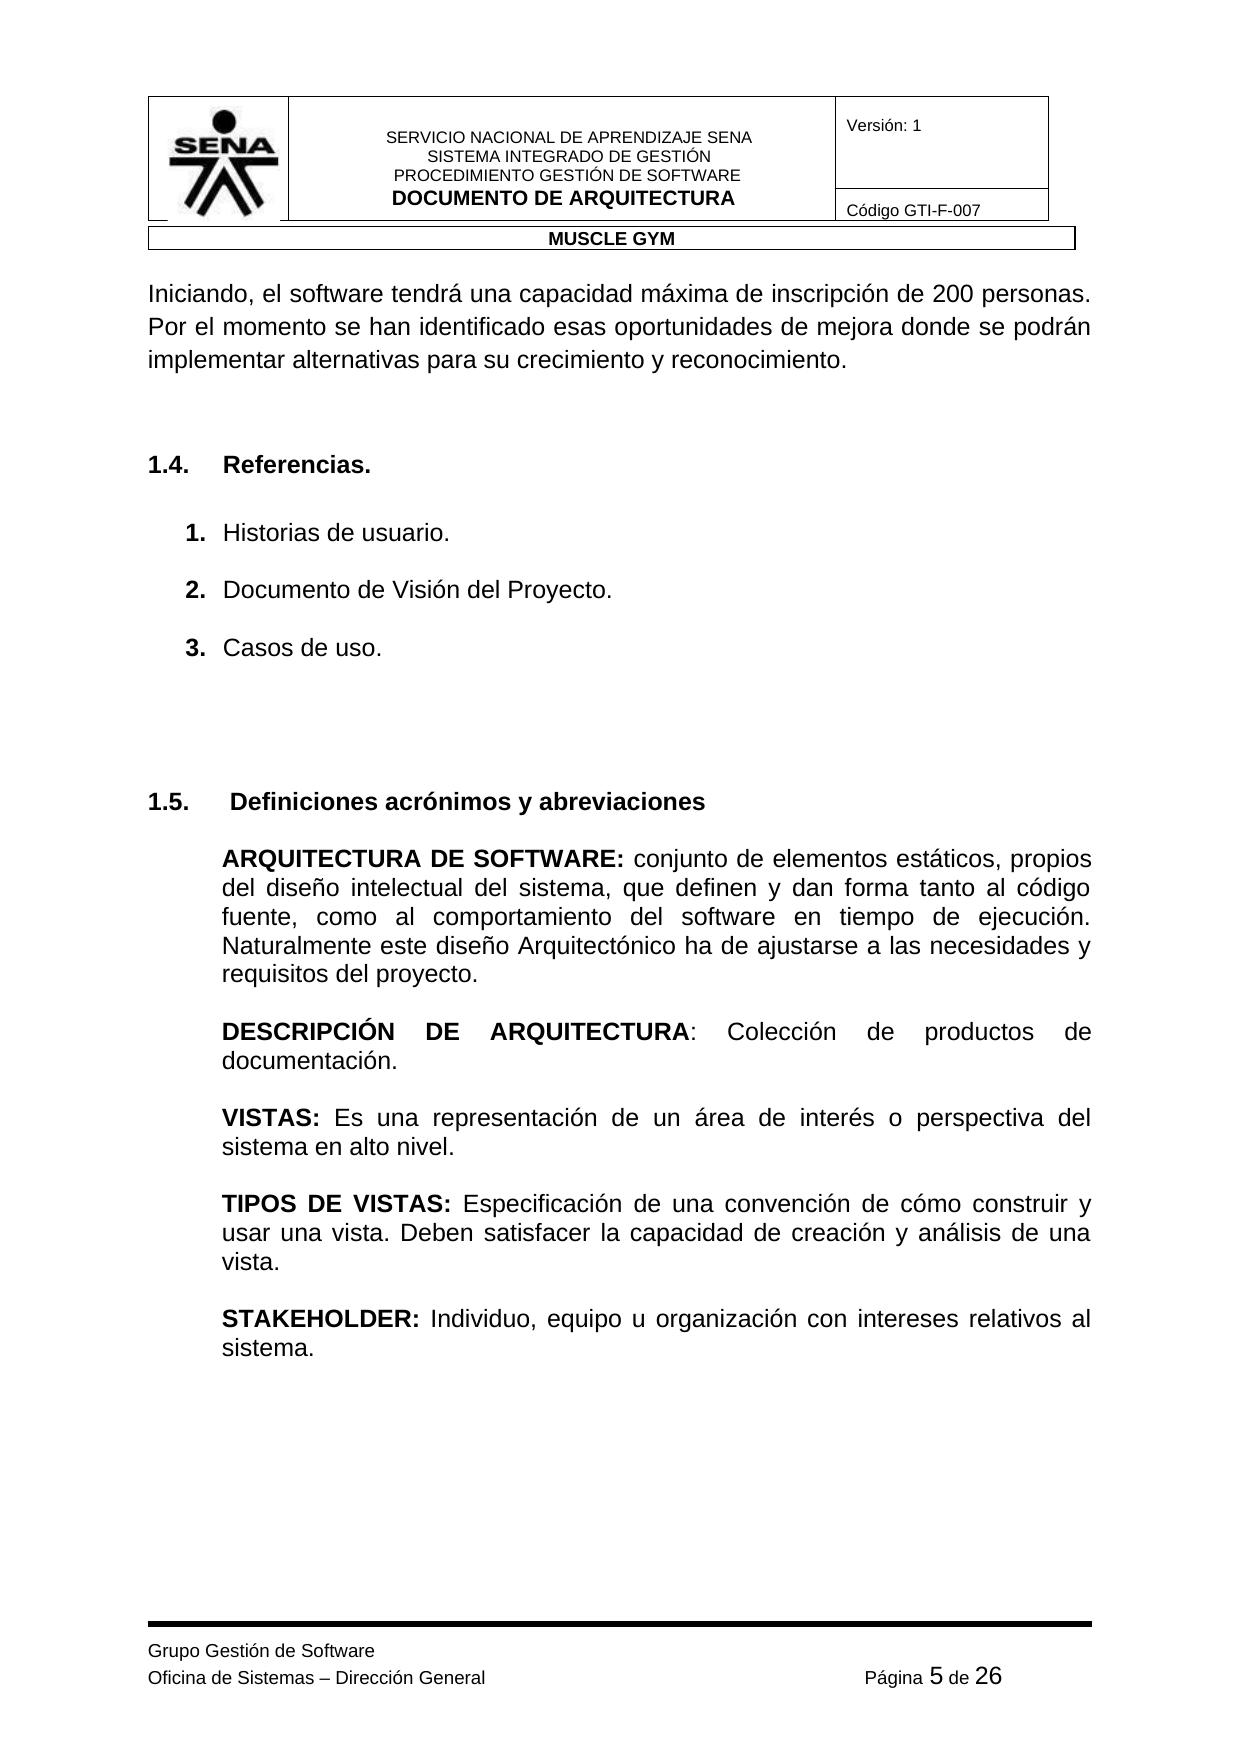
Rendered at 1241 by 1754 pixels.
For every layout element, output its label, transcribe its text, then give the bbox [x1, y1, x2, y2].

list Casos de uso. [185, 633, 1092, 662]
list Referencias. [148, 450, 1092, 479]
text DESCRIPCIÓN DE ARQUITECTURA: Colección de productos de documentación. [222, 1017, 1092, 1074]
list Definiciones acrónimos y abreviaciones [148, 787, 1092, 816]
list Documento de Visión del Proyecto. [185, 575, 1092, 604]
text TIPOS DE VISTAS: Especificación de una convención de cómo construir y usar una vista. Deben satisfacer la capacidad de creación y análisis de una vista. [222, 1189, 1092, 1276]
text ARQUITECTURA DE SOFTWARE: conjunto de elementos estáticos, propios del diseño intelectual del sistema, que definen y dan forma tanto al código fuente, como al comportamiento del software en tiempo de ejecución. Naturalmente este diseño Arquitectónico ha de ajustarse a las necesidades y requisitos del proyecto. [222, 844, 1092, 988]
text STAKEHOLDER: Individuo, equipo u organización con intereses relativos al sistema. [222, 1304, 1092, 1362]
text Iniciando, el software tendrá una capacidad máxima de inscripción de 200 personas. Por el momento se han identificado esas oportunidades de mejora donde se podrán implementar alternativas para su crecimiento y reconocimiento. [148, 279, 1092, 373]
picture [167, 106, 281, 221]
text VISTAS: Es una representación de un área de interés o perspectiva del sistema en alto nivel. [222, 1103, 1092, 1161]
list Historias de usuario. [185, 518, 1092, 547]
